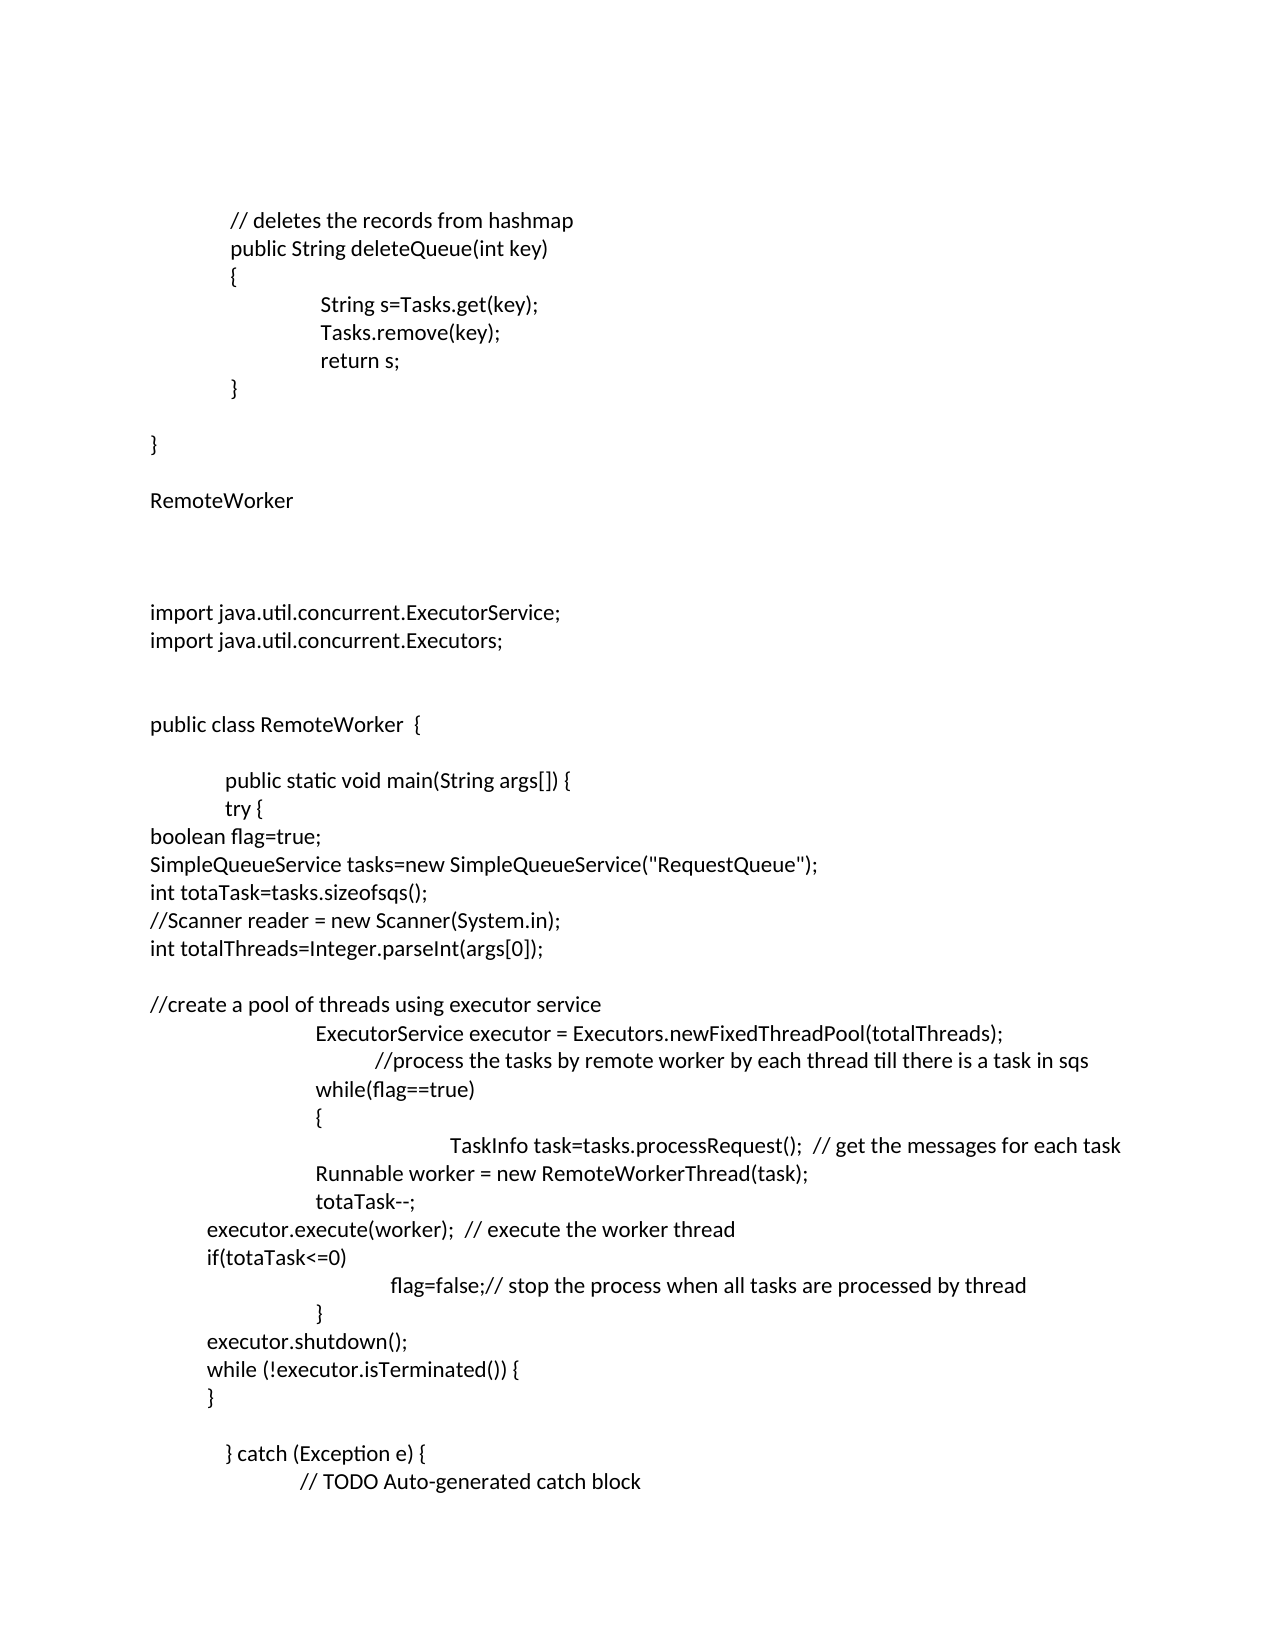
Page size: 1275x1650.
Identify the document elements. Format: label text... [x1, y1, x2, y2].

text int totalThreads=Integer.parseInt(args[0]); [150, 934, 1125, 963]
text } [150, 374, 1125, 402]
text String s=Tasks.get(key); [150, 290, 1125, 318]
text // deletes the records from hashmap [150, 206, 1125, 234]
text flag=false;// stop the process when all tasks are processed by thread [150, 1271, 1125, 1299]
text RemoteWorker [150, 486, 1125, 514]
text try { [150, 794, 1125, 822]
text int totaTask=tasks.sizeofsqs(); [150, 878, 1125, 907]
text while (!executor.isTerminated()) { [150, 1355, 1125, 1383]
text totaTask--; [150, 1187, 1125, 1215]
text public class RemoteWorker { [150, 710, 1125, 738]
text // TODO Auto-generated catch block [150, 1467, 1125, 1495]
text //create a pool of threads using executor service [150, 991, 1125, 1019]
text } [150, 1299, 1125, 1327]
text boolean flag=true; [150, 822, 1125, 851]
text import java.util.concurrent.ExecutorService; [150, 598, 1125, 626]
text { [150, 262, 1125, 290]
text executor.execute(worker); // execute the worker thread [150, 1215, 1125, 1243]
text while(flag==true) [150, 1075, 1125, 1103]
text return s; [150, 346, 1125, 374]
text TaskInfo task=tasks.processRequest(); // get the messages for each task [150, 1131, 1125, 1159]
text { [150, 1103, 1125, 1131]
text } [150, 1383, 1125, 1411]
text import java.util.concurrent.Executors; [150, 626, 1125, 654]
text } catch (Exception e) { [150, 1439, 1125, 1467]
text //Scanner reader = new Scanner(System.in); [150, 907, 1125, 934]
text } [150, 430, 1125, 458]
text //process the tasks by remote worker by each thread till there is a task in sqs [150, 1047, 1125, 1075]
text public static void main(String args[]) { [150, 766, 1125, 794]
text public String deleteQueue(int key) [150, 234, 1125, 262]
text if(totaTask<=0) [150, 1243, 1125, 1271]
text Tasks.remove(key); [150, 318, 1125, 346]
text Runnable worker = new RemoteWorkerThread(task); [150, 1159, 1125, 1187]
text executor.shutdown(); [150, 1327, 1125, 1355]
text ExecutorService executor = Executors.newFixedThreadPool(totalThreads); [150, 1019, 1125, 1047]
text SimpleQueueService tasks=new SimpleQueueService("RequestQueue"); [150, 851, 1125, 878]
